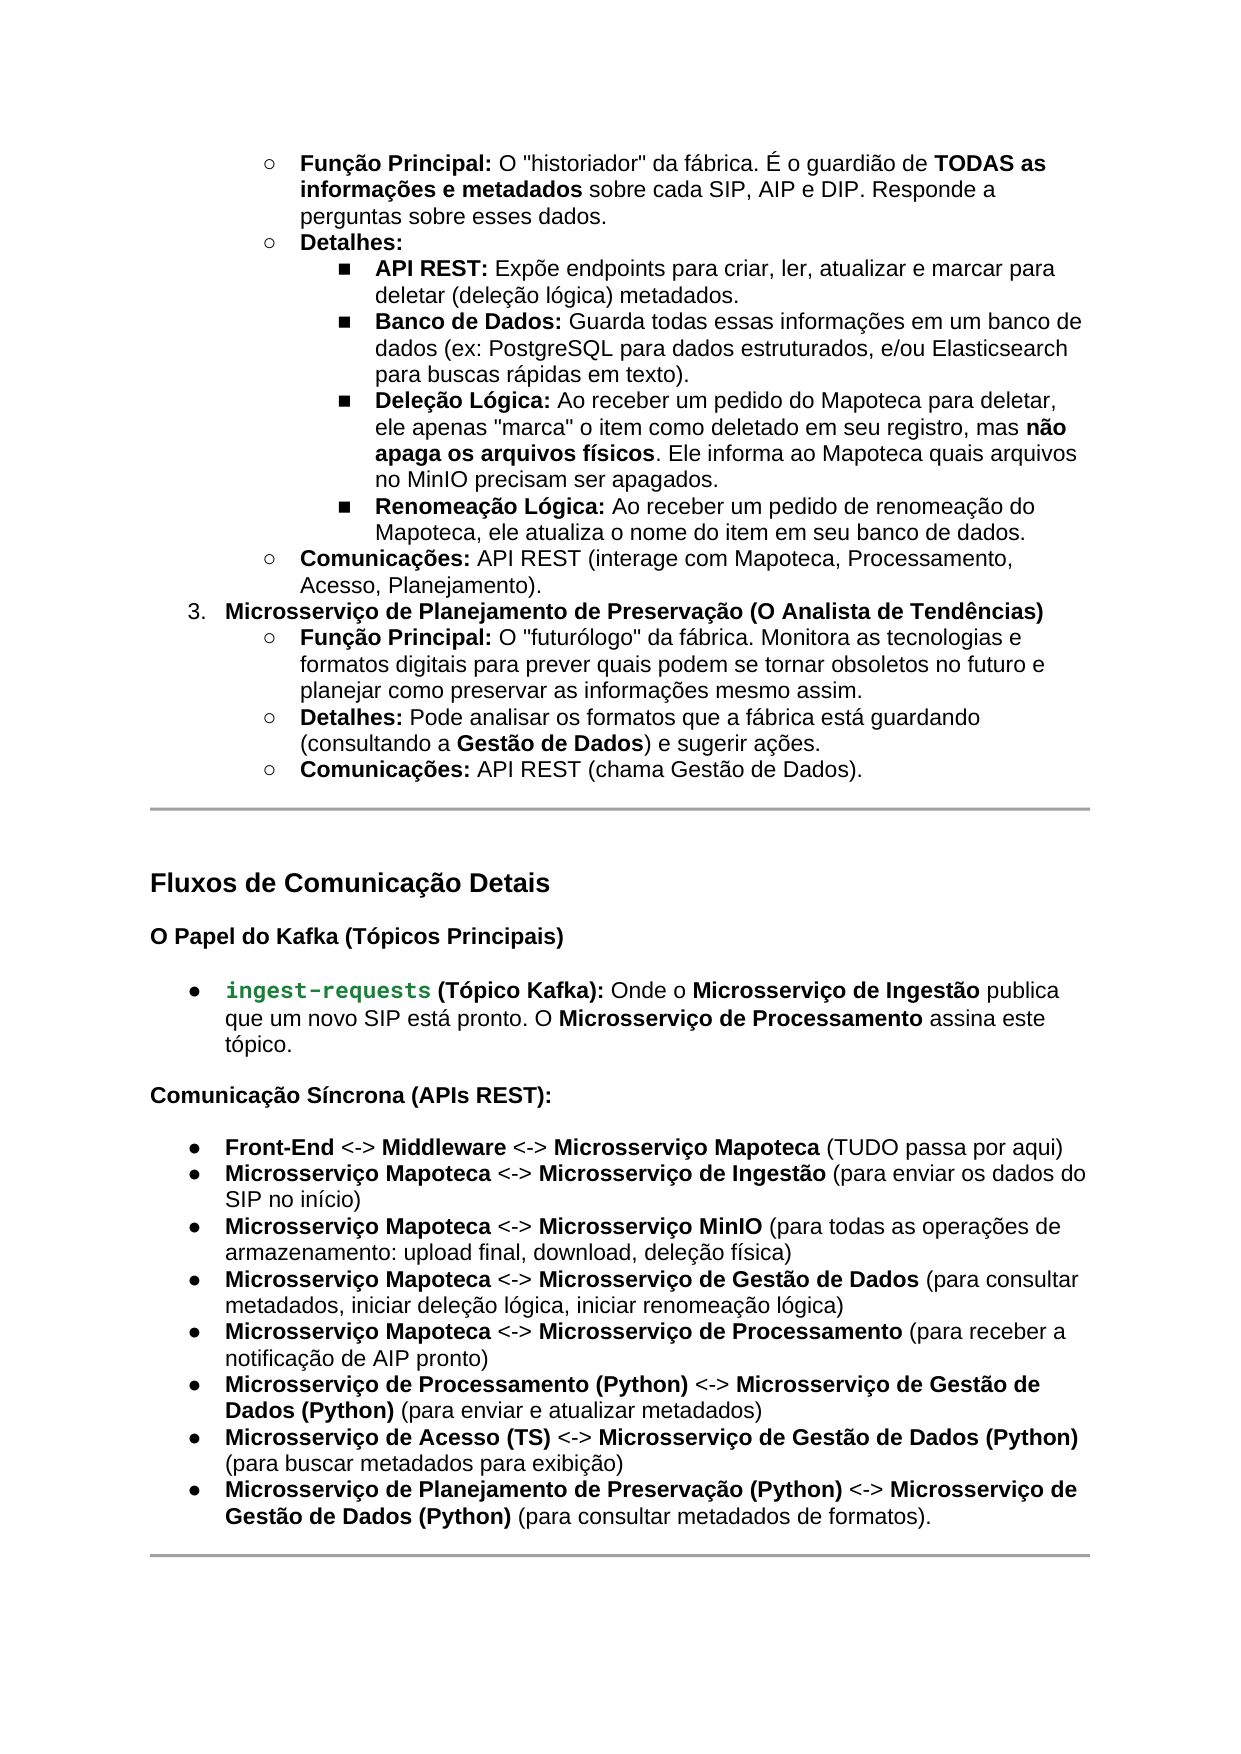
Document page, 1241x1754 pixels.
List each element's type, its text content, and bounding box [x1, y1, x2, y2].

list Comunicações: API REST (interage com Mapoteca, Processamento, Acesso, Planejamento). [262, 545, 1090, 598]
subtitle O Papel do Kafka (Tópicos Principais) [150, 923, 1090, 949]
list ingest-requests (Tópico Kafka): Onde o Microsserviço de Ingestão publica que um novo SIP está pronto. O Microsserviço de Processamento assina este tópico. [187, 974, 1090, 1057]
list API REST: Expõe endpoints para criar, ler, atualizar e marcar para deletar (deleção lógica) metadados. [337, 255, 1090, 308]
list Função Principal: O "futurólogo" da fábrica. Monitora as tecnologias e formatos digitais para prever quais podem se tornar obsoletos no futuro e planejar como preservar as informações mesmo assim. [262, 624, 1090, 703]
list Microsserviço Mapoteca <-> Microsserviço de Gestão de Dados (para consultar metadados, iniciar deleção lógica, iniciar renomeação lógica) [187, 1266, 1090, 1318]
list Microsserviço Mapoteca <-> Microsserviço MinIO (para todas as operações de armazenamento: upload final, download, deleção física) [187, 1213, 1090, 1266]
list Comunicações: API REST (chama Gestão de Dados). [262, 756, 1090, 782]
subtitle Comunicação Síncrona (APIs REST): [150, 1082, 1090, 1109]
list Microsserviço de Acesso (TS) <-> Microsserviço de Gestão de Dados (Python) (para buscar metadados para exibição) [187, 1424, 1090, 1476]
list Front-End <-> Middleware <-> Microsserviço Mapoteca (TUDO passa por aqui) [187, 1134, 1090, 1160]
list Microsserviço Mapoteca <-> Microsserviço de Ingestão (para enviar os dados do SIP no início) [187, 1160, 1090, 1213]
list Detalhes: [262, 229, 1090, 255]
list Função Principal: O "historiador" da fábrica. É o guardião de TODAS as informações e metadados sobre cada SIP, AIP e DIP. Responde a perguntas sobre esses dados. [262, 150, 1090, 229]
subtitle Fluxos de Comunicação Detais [150, 867, 1090, 898]
list Banco de Dados: Guarda todas essas informações em um banco de dados (ex: PostgreSQL para dados estruturados, e/ou Elasticsearch para buscas rápidas em texto). [337, 308, 1090, 387]
list Microsserviço de Planejamento de Preservação (Python) <-> Microsserviço de Gestão de Dados (Python) (para consultar metadados de formatos). [187, 1476, 1090, 1529]
list Microsserviço Mapoteca <-> Microsserviço de Processamento (para receber a notificação de AIP pronto) [187, 1318, 1090, 1371]
list Microsserviço de Planejamento de Preservação (O Analista de Tendências) [187, 598, 1090, 624]
list Renomeação Lógica: Ao receber um pedido de renomeação do Mapoteca, ele atualiza o nome do item em seu banco de dados. [337, 493, 1090, 545]
list Detalhes: Pode analisar os formatos que a fábrica está guardando (consultando a Gestão de Dados) e sugerir ações. [262, 703, 1090, 756]
list Deleção Lógica: Ao receber um pedido do Mapoteca para deletar, ele apenas "marca" o item como deletado em seu registro, mas não apaga os arquivos físicos. Ele informa ao Mapoteca quais arquivos no MinIO precisam ser apagados. [337, 387, 1090, 493]
list Microsserviço de Processamento (Python) <-> Microsserviço de Gestão de Dados (Python) (para enviar e atualizar metadados) [187, 1371, 1090, 1424]
